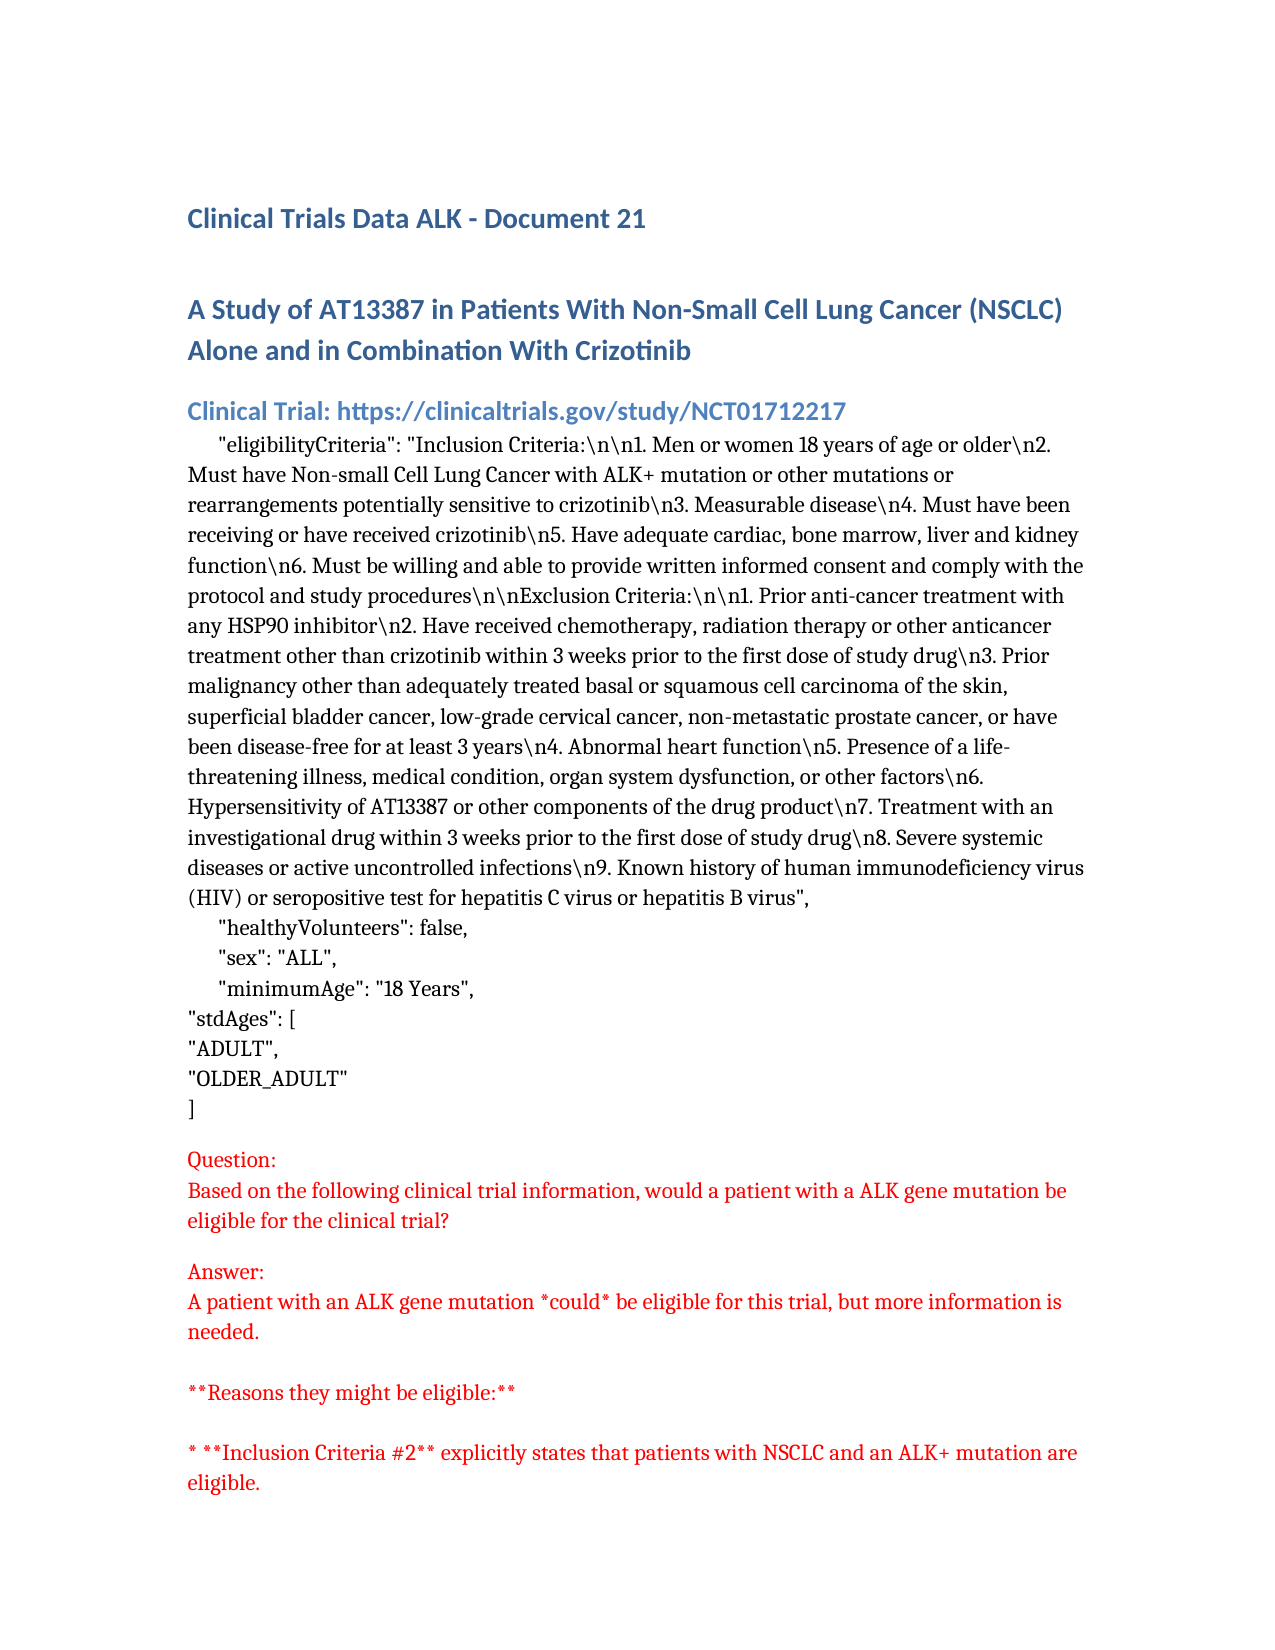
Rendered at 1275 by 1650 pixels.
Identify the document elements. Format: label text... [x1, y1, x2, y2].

text "eligibilityCriteria": "Inclusion Criteria:\n\n1. Men or women 18 years of age or older\n2. Must have Non-small Cell Lung Cancer with ALK+ mutation or other mutations or rearrangements potentially sensitive to crizotinib\n3. Measurable disease\n4. Must have been receiving or have received crizotinib\n5. Have adequate cardiac, bone marrow, liver and kidney function\n6. Must be willing and able to provide written informed consent and comply with the protocol and study procedures\n\nExclusion Criteria:\n\n1. Prior anti-cancer treatment with any HSP90 inhibitor\n2. Have received chemotherapy, radiation therapy or other anticancer treatment other than crizotinib within 3 weeks prior to the first dose of study drug\n3. Prior malignancy other than adequately treated basal or squamous cell carcinoma of the skin, superficial bladder cancer, low-grade cervical cancer, non-metastatic prostate cancer, or have been disease-free for at least 3 years\n4. Abnormal heart function\n5. Presence of a life-threatening illness, medical condition, organ system dysfunction, or other factors\n6. Hypersensitivity of AT13387 or other components of the drug product\n7. Treatment with an investigational drug within 3 weeks prior to the first dose of study drug\n8. Severe systemic diseases or active uncontrolled infections\n9. Known history of human immunodeficiency virus (HIV) or seropositive test for hepatitis C virus or hepatitis B virus", "healthyVolunteers": false, "sex": "ALL", "minimumAge": "18 Years", "stdAges": [ "ADULT", "OLDER_ADULT" ] [187, 432, 1087, 1122]
subtitle Clinical Trials Data ALK - Document 21 [187, 200, 1087, 236]
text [187, 1259, 1087, 1496]
subtitle Clinical Trial: https://clinicaltrials.gov/study/NCT01712217 [187, 394, 1087, 427]
text Question: Based on the following clinical trial information, would a patient with a ALK gene mutation be eligible for the clinical trial? [187, 1147, 1087, 1234]
subtitle A Study of AT13387 in Patients With Non-Small Cell Lung Cancer (NSCLC) Alone and in Combination With Crizotinib [187, 291, 1087, 367]
